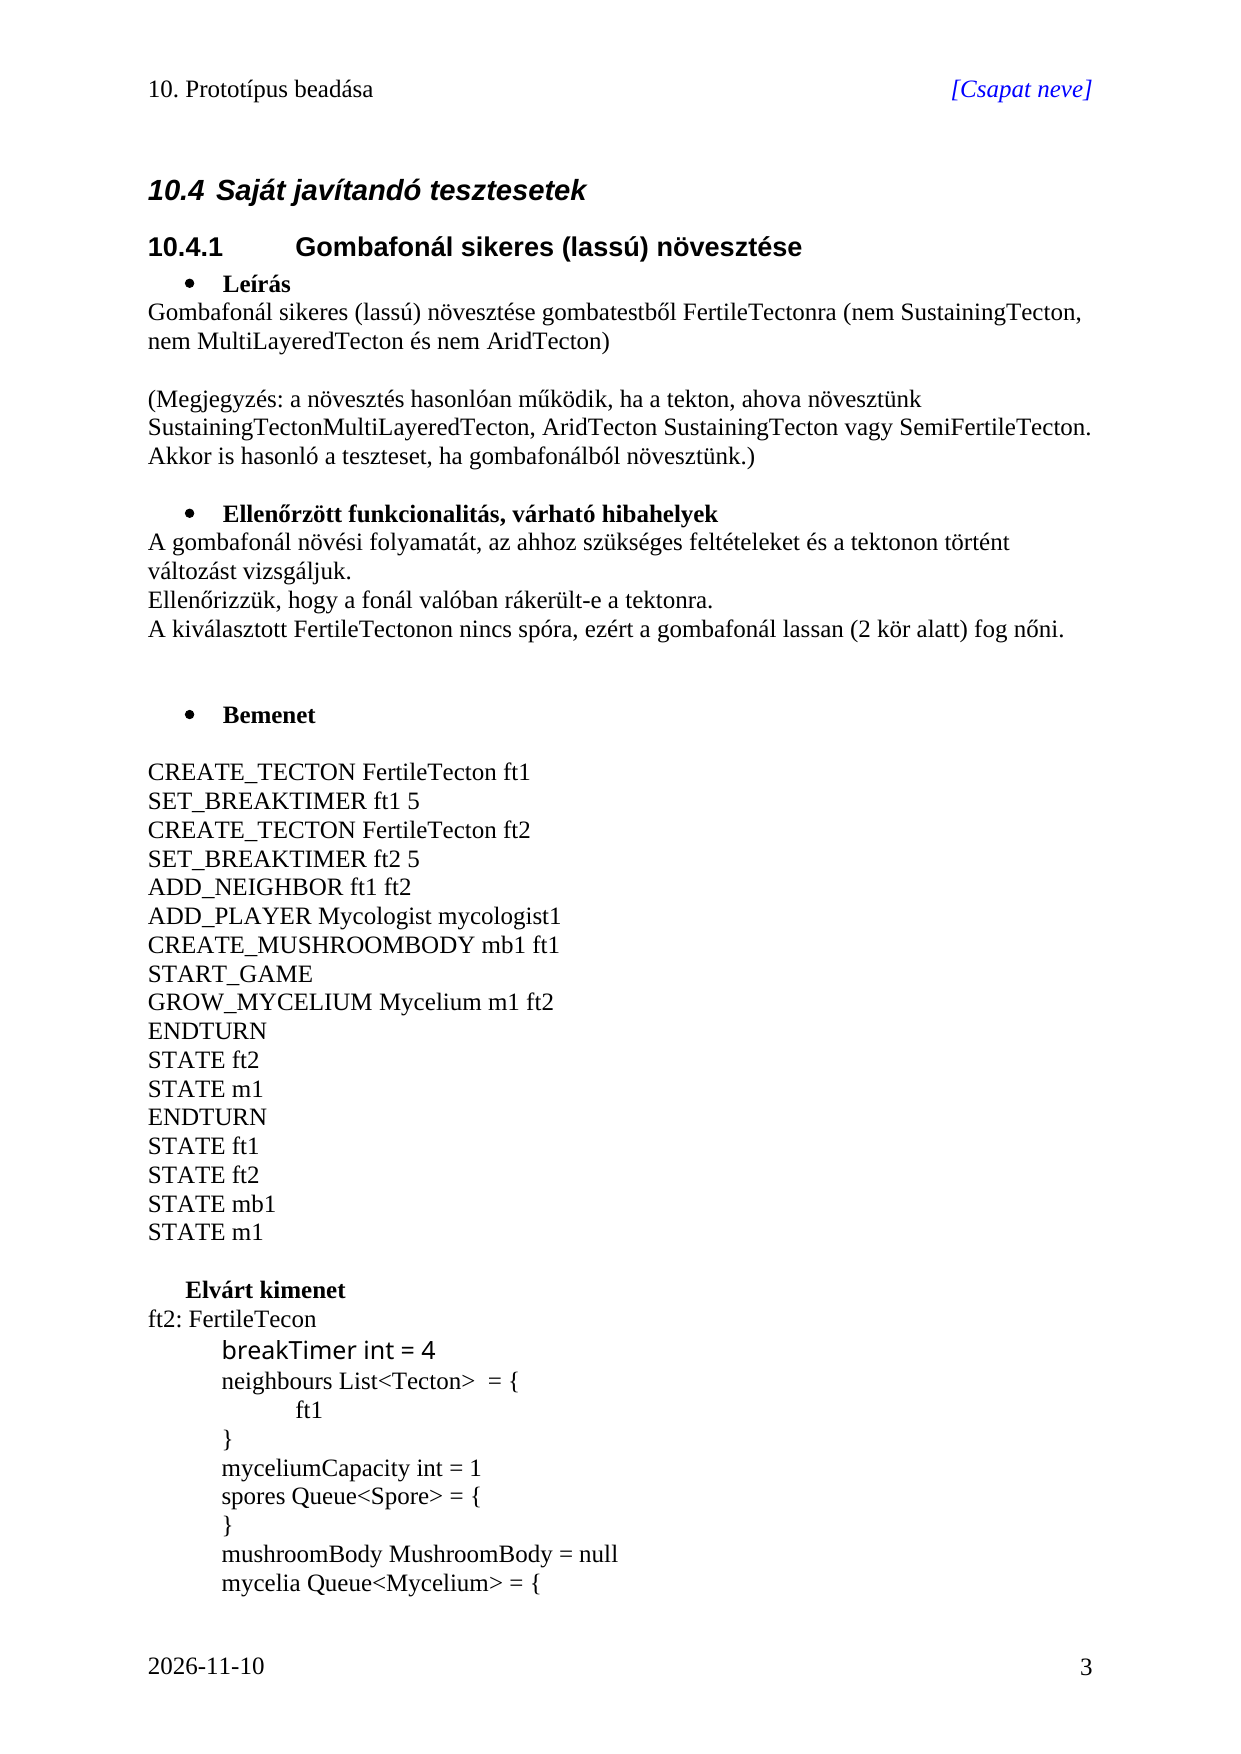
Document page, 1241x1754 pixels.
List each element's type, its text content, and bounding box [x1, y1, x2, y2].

text myceliumCapacity int = 1 [185, 1453, 1093, 1481]
text ENDTURN [148, 1102, 1093, 1131]
text Elvárt kimenet [185, 1275, 1093, 1304]
text ft2: FertileTecon [148, 1304, 1093, 1332]
text Grow_mycelium Mycelium m1 ft2 [148, 987, 1093, 1016]
text } [185, 1424, 1093, 1453]
text Gombafonál sikeres (lassú) növesztése gombatestből FertileTectonra (nem SustainingTecton, nem MultiLayeredTecton és nem AridTecton) [148, 297, 1093, 355]
text ADD_NEIGHBOR ft1 ft2 [148, 872, 1093, 901]
list Ellenőrzött funkcionalitás, várható hibahelyek [185, 499, 1093, 527]
list Leírás [185, 269, 1093, 297]
text START_GAME [148, 959, 1093, 987]
text CREATE_MUSHROOMBODY mb1 ft1 [148, 930, 1093, 959]
text ADD_PLAYER Mycologist mycologist1 [148, 901, 1093, 930]
text STATE ft2 [148, 1045, 1093, 1074]
subtitle Gombafonál sikeres (lassú) növesztése [148, 231, 1093, 262]
text STATE mb1 [148, 1189, 1093, 1217]
subtitle Saját javítandó tesztesetek [148, 173, 1093, 206]
text ft1 [185, 1395, 1093, 1424]
text spores Queue<Spore> = { [185, 1481, 1093, 1510]
text ENDTURN [148, 1016, 1093, 1045]
text STATE ft1 [148, 1131, 1093, 1160]
text STATE ft2 [148, 1160, 1093, 1189]
text neighbours List<Tecton> = { [185, 1366, 1093, 1395]
text STATE m1 [148, 1074, 1093, 1102]
text CREATE_TECTON FertileTecton ft2 [148, 815, 1093, 844]
text mushroomBody MushroomBody = null [185, 1539, 1093, 1568]
text CREATE_TECTON FertileTecton ft1 [148, 757, 1093, 786]
text A kiválasztott FertileTectonon nincs spóra, ezért a gombafonál lassan (2 kör alatt) fog nőni. [148, 614, 1093, 642]
text } [185, 1510, 1093, 1539]
text (Megjegyzés: a növesztés hasonlóan működik, ha a tekton, ahova növesztünk SustainingTectonMultiLayeredTecton, AridTecton SustainingTecton vagy SemiFertileTecton. Akkor is hasonló a teszteset, ha gombafonálból növesztünk.) [148, 384, 1093, 470]
text mycelia Queue<Mycelium> = { [185, 1568, 1093, 1596]
text breakTimer int = 4 [185, 1332, 1093, 1366]
text STATE m1 [148, 1217, 1093, 1246]
list Bemenet [185, 700, 1093, 729]
text A gombafonál növési folyamatát, az ahhoz szükséges feltételeket és a tektonon történt változást vizsgáljuk. [148, 527, 1093, 585]
text SET_BREAKTIMER ft1 5 [148, 786, 1093, 815]
text Ellenőrizzük, hogy a fonál valóban rákerült-e a tektonra. [148, 585, 1093, 614]
text SET_BREAKTIMER ft2 5 [148, 844, 1093, 872]
